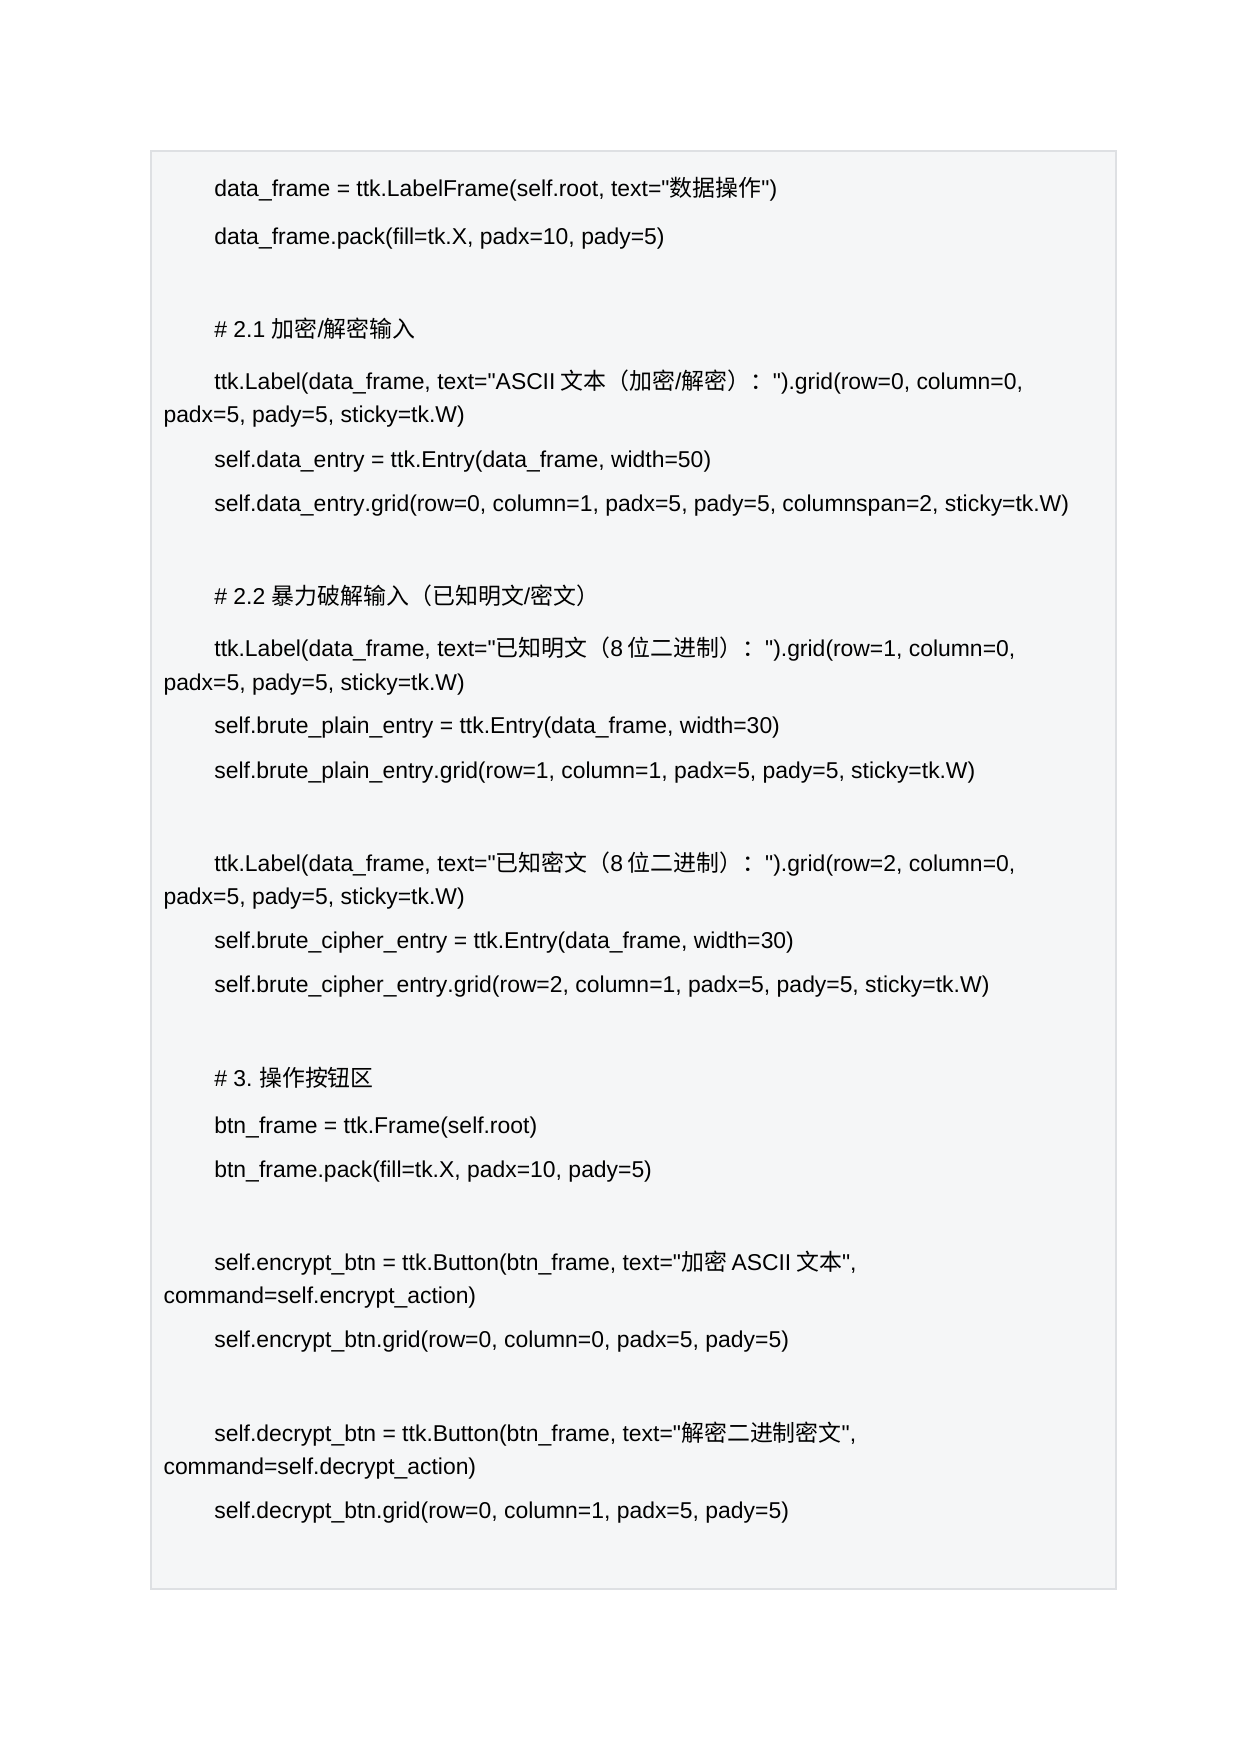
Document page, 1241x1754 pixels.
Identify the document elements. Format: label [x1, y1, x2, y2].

table_header [152, 152, 1115, 1588]
